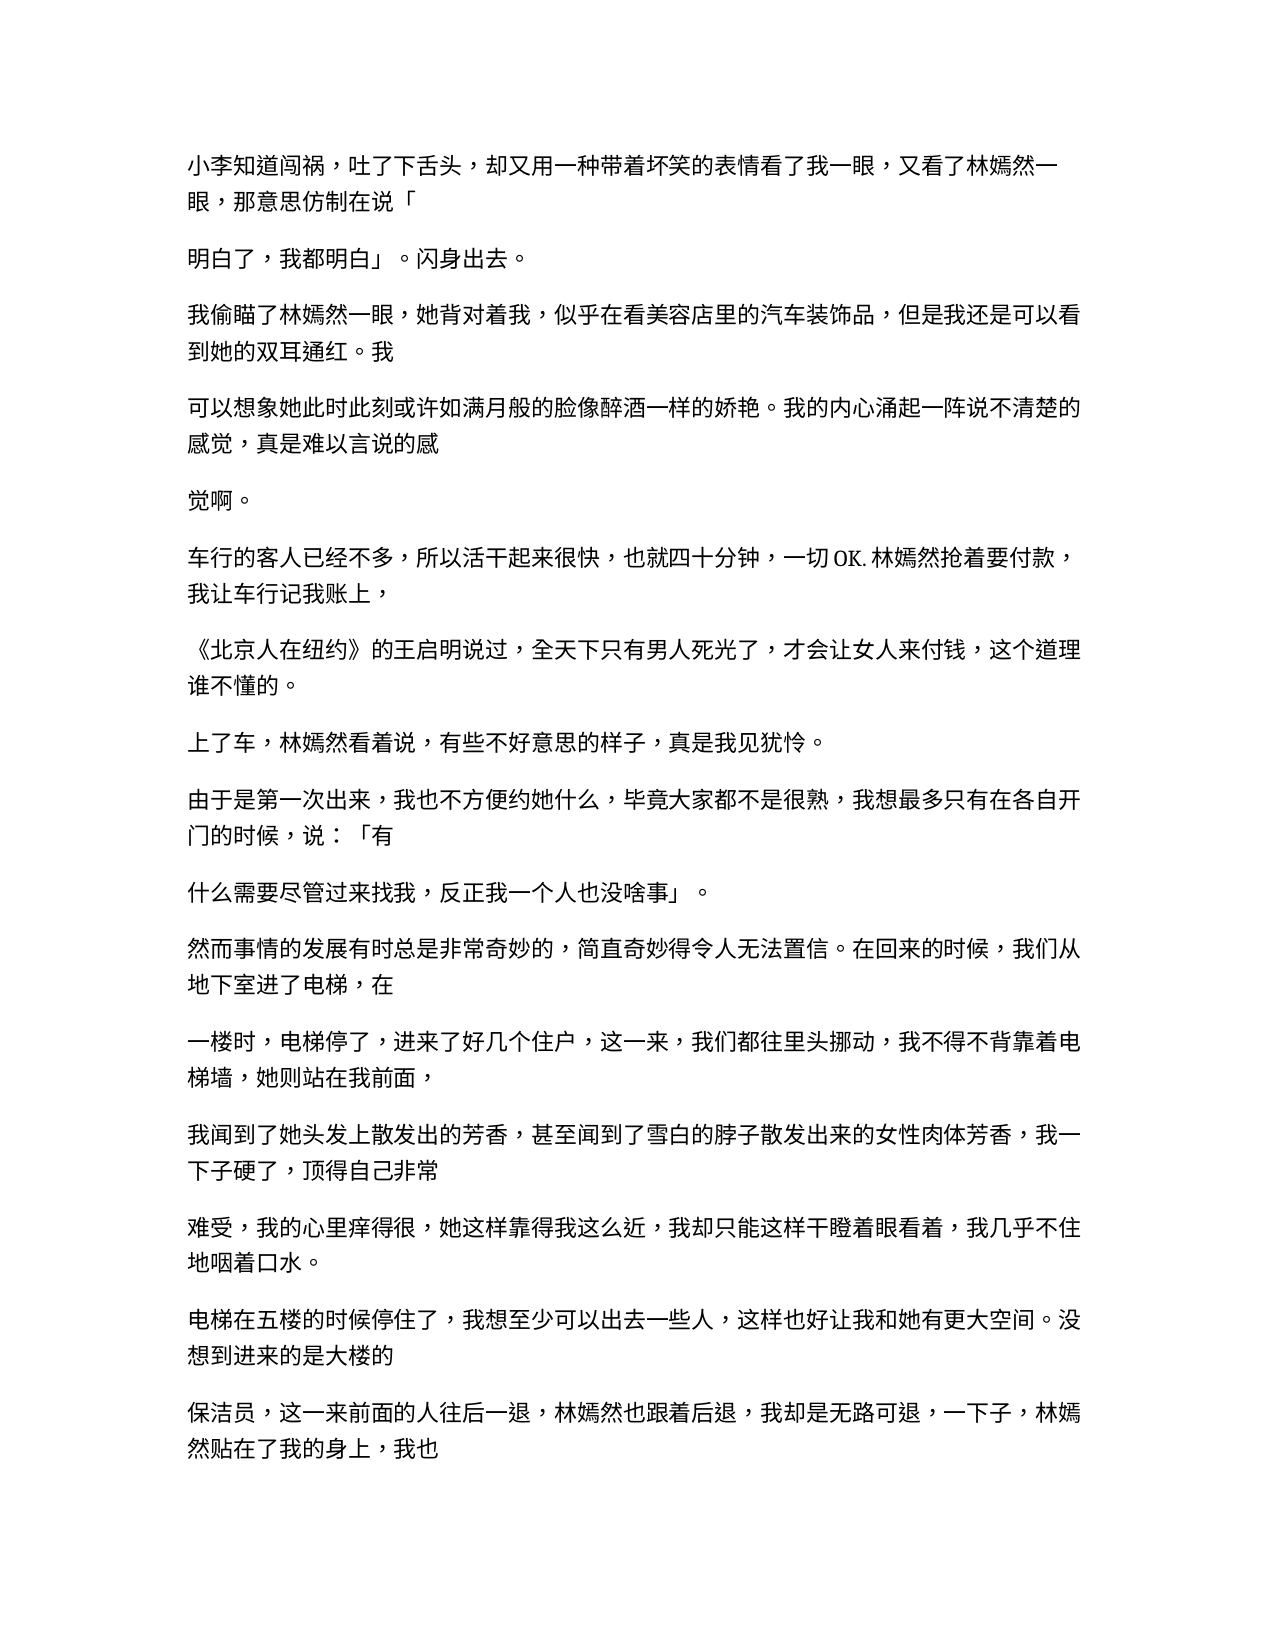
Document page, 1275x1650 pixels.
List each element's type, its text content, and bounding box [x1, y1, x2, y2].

text 小李知道闯祸，吐了下舌头，却又用一种带着坏笑的表情看了我一眼，又看了林嫣然一眼，那意思仿制在说「 [187, 150, 1087, 217]
text 上了车，林嫣然看着说，有些不好意思的样子，真是我见犹怜。 [187, 727, 1087, 758]
text 难受，我的心里痒得很，她这样靠得我这么近，我却只能这样干瞪着眼看着，我几乎不住地咽着口水。 [187, 1211, 1087, 1279]
text 什么需要尽管过来找我，反正我一个人也没啥事」。 [187, 877, 1087, 908]
text 明白了，我都明白」。闪身出去。 [187, 243, 1087, 274]
text 电梯在五楼的时候停住了，我想至少可以出去一些人，这样也好让我和她有更大空间。没想到进来的是大楼的 [187, 1304, 1087, 1371]
text 保洁员，这一来前面的人往后一退，林嫣然也跟着后退，我却是无路可退，一下子，林嫣然贴在了我的身上，我也 [187, 1397, 1087, 1464]
text 一楼时，电梯停了，进来了好几个住户，这一来，我们都往里头挪动，我不得不背靠着电梯墙，她则站在我前面， [187, 1026, 1087, 1093]
text 我偷瞄了林嫣然一眼，她背对着我，似乎在看美容店里的汽车装饰品，但是我还是可以看到她的双耳通红。我 [187, 299, 1087, 367]
text 然而事情的发展有时总是非常奇妙的，简直奇妙得令人无法置信。在回来的时候，我们从地下室进了电梯，在 [187, 933, 1087, 1001]
text 我闻到了她头发上散发出的芳香，甚至闻到了雪白的脖子散发出来的女性肉体芳香，我一下子硬了，顶得自己非常 [187, 1119, 1087, 1186]
text 《北京人在纽约》的王启明说过，全天下只有男人死光了，才会让女人来付钱，这个道理谁不懂的。 [187, 634, 1087, 702]
text 觉啊。 [187, 485, 1087, 516]
text 由于是第一次出来，我也不方便约她什么，毕竟大家都不是很熟，我想最多只有在各自开门的时候，说：「有 [187, 784, 1087, 851]
text 可以想象她此时此刻或许如满月般的脸像醉酒一样的娇艳。我的内心涌起一阵说不清楚的感觉，真是难以言说的感 [187, 392, 1087, 459]
text 车行的客人已经不多，所以活干起来很快，也就四十分钟，一切OK. 林嫣然抢着要付款，我让车行记我账上， [187, 542, 1087, 609]
